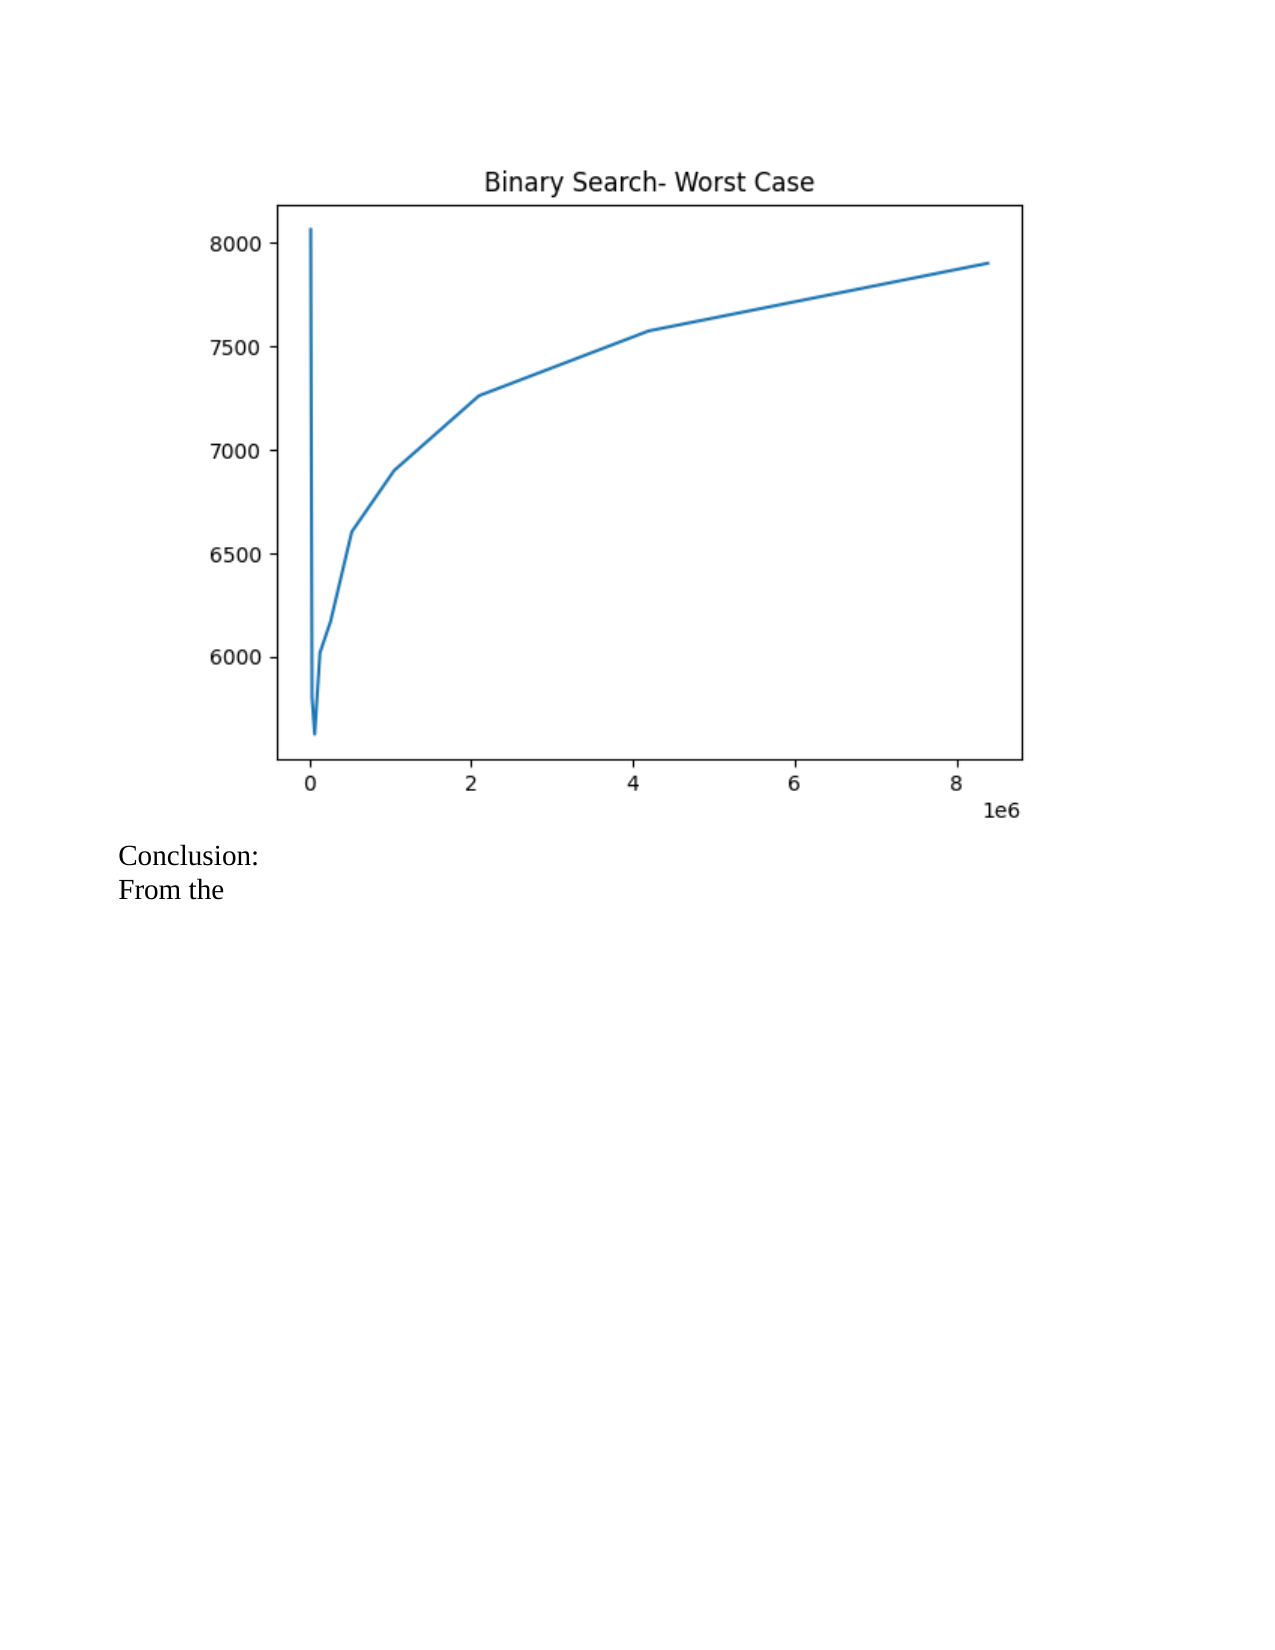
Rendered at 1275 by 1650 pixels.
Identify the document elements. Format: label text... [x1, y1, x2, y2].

picture [157, 118, 1118, 839]
text From the [118, 872, 1157, 905]
